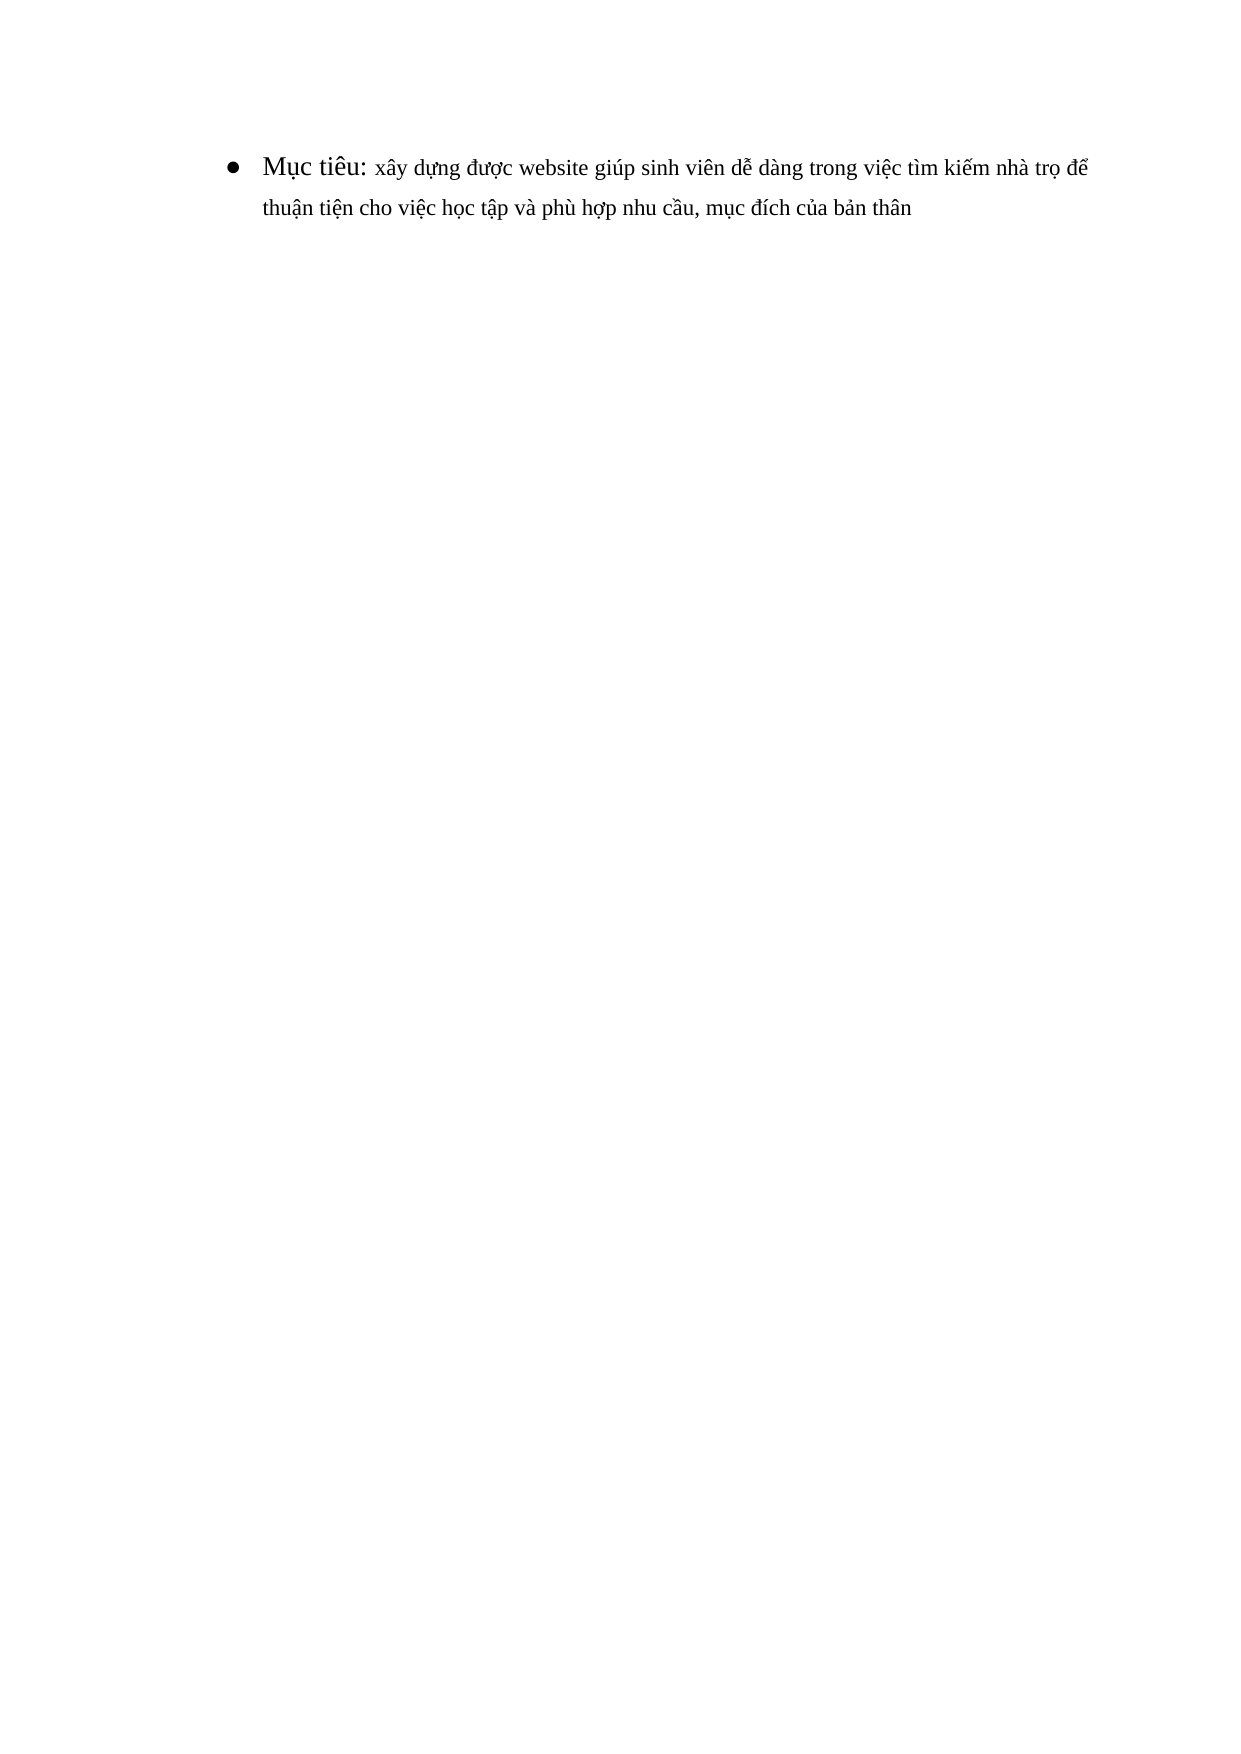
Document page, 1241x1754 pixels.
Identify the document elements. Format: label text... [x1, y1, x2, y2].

list Mục tiêu: xây dựng được website giúp sinh viên dễ dàng trong việc tìm kiếm nhà trọ để thuận tiện cho việc học tập và phù hợp nhu cầu, mục đích của bản thân [225, 150, 1090, 221]
